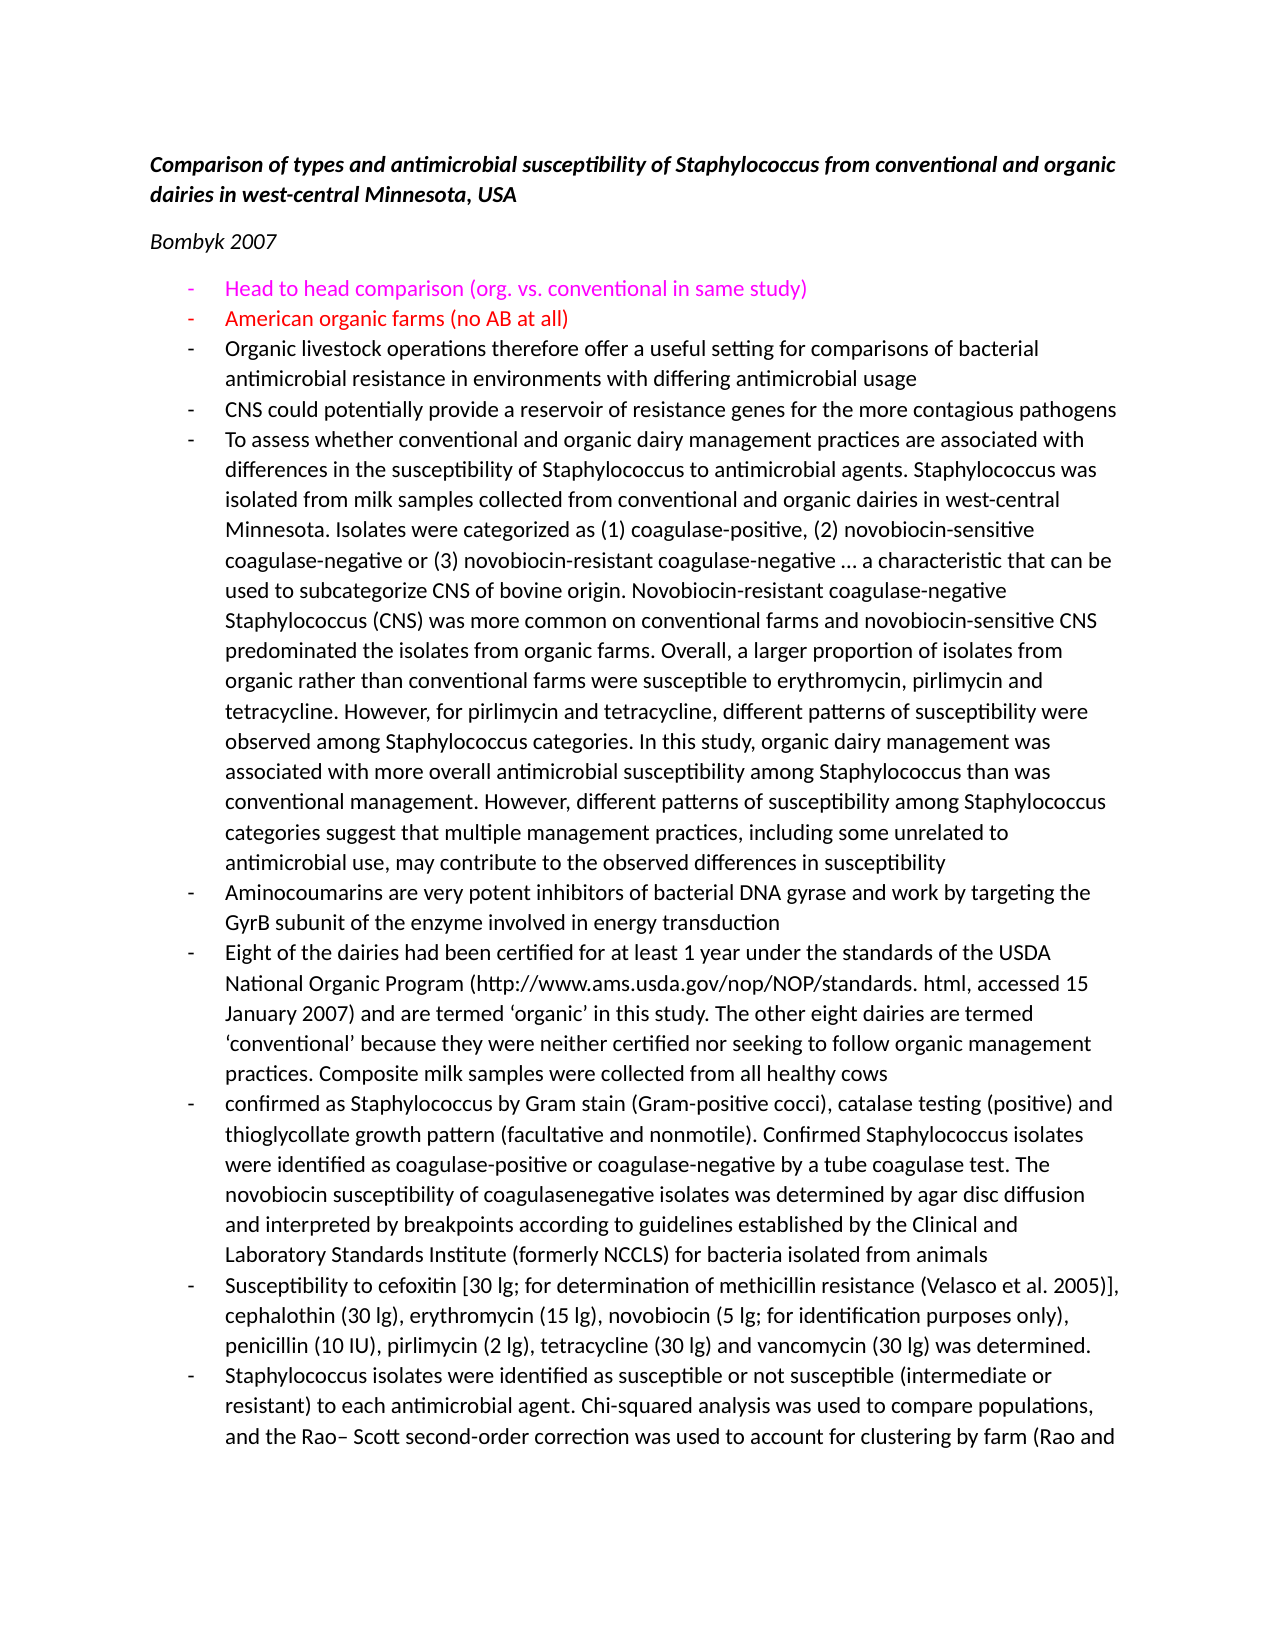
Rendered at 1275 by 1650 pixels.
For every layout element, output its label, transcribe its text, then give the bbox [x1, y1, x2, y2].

list Susceptibility to cefoxitin [30 lg; for determination of methicillin resistance (Velasco et al. 2005)], cephalothin (30 lg), erythromycin (15 lg), novobiocin (5 lg; for identification purposes only), penicillin (10 IU), pirlimycin (2 lg), tetracycline (30 lg) and vancomycin (30 lg) was determined. [187, 1271, 1125, 1359]
list confirmed as Staphylococcus by Gram stain (Gram-positive cocci), catalase testing (positive) and thioglycollate growth pattern (facultative and nonmotile). Confirmed Staphylococcus isolates were identified as coagulase-positive or coagulase-negative by a tube coagulase test. The novobiocin susceptibility of coagulasenegative isolates was determined by agar disc diffusion and interpreted by breakpoints according to guidelines established by the Clinical and Laboratory Standards Institute (formerly NCCLS) for bacteria isolated from animals [187, 1089, 1125, 1269]
list American organic farms (no AB at all) [187, 304, 1125, 332]
list CNS could potentially provide a reservoir of resistance genes for the more contagious pathogens [187, 395, 1125, 423]
list Organic livestock operations therefore offer a useful setting for comparisons of bacterial antimicrobial resistance in environments with differing antimicrobial usage [187, 334, 1125, 393]
text Comparison of types and antimicrobial susceptibility of Staphylococcus from conventional and organic dairies in west-central Minnesota, USA [150, 150, 1125, 208]
list Aminocoumarins are very potent inhibitors of bacterial DNA gyrase and work by targeting the GyrB subunit of the enzyme involved in energy transduction [187, 878, 1125, 936]
list To assess whether conventional and organic dairy management practices are associated with differences in the susceptibility of Staphylococcus to antimicrobial agents. Staphylococcus was isolated from milk samples collected from conventional and organic dairies in west-central Minnesota. Isolates were categorized as (1) coagulase-positive, (2) novobiocin-sensitive coagulase-negative or (3) novobiocin-resistant coagulase-negative … a characteristic that can be used to subcategorize CNS of bovine origin. Novobiocin-resistant coagulase-negative Staphylococcus (CNS) was more common on conventional farms and novobiocin-sensitive CNS predominated the isolates from organic farms. Overall, a larger proportion of isolates from organic rather than conventional farms were susceptible to erythromycin, pirlimycin and tetracycline. However, for pirlimycin and tetracycline, different patterns of susceptibility were observed among Staphylococcus categories. In this study, organic dairy management was associated with more overall antimicrobial susceptibility among Staphylococcus than was conventional management. However, different patterns of susceptibility among Staphylococcus categories suggest that multiple management practices, including some unrelated to antimicrobial use, may contribute to the observed differences in susceptibility [187, 425, 1125, 876]
list Eight of the dairies had been certified for at least 1 year under the standards of the USDA National Organic Program (http://www.ams.usda.gov/nop/NOP/standards. html, accessed 15 January 2007) and are termed ‘organic’ in this study. The other eight dairies are termed ‘conventional’ because they were neither certified nor seeking to follow organic management practices. Composite milk samples were collected from all healthy cows [187, 938, 1125, 1087]
text Bombyk 2007 [150, 227, 1125, 255]
list Head to head comparison (org. vs. conventional in same study) [187, 274, 1125, 302]
